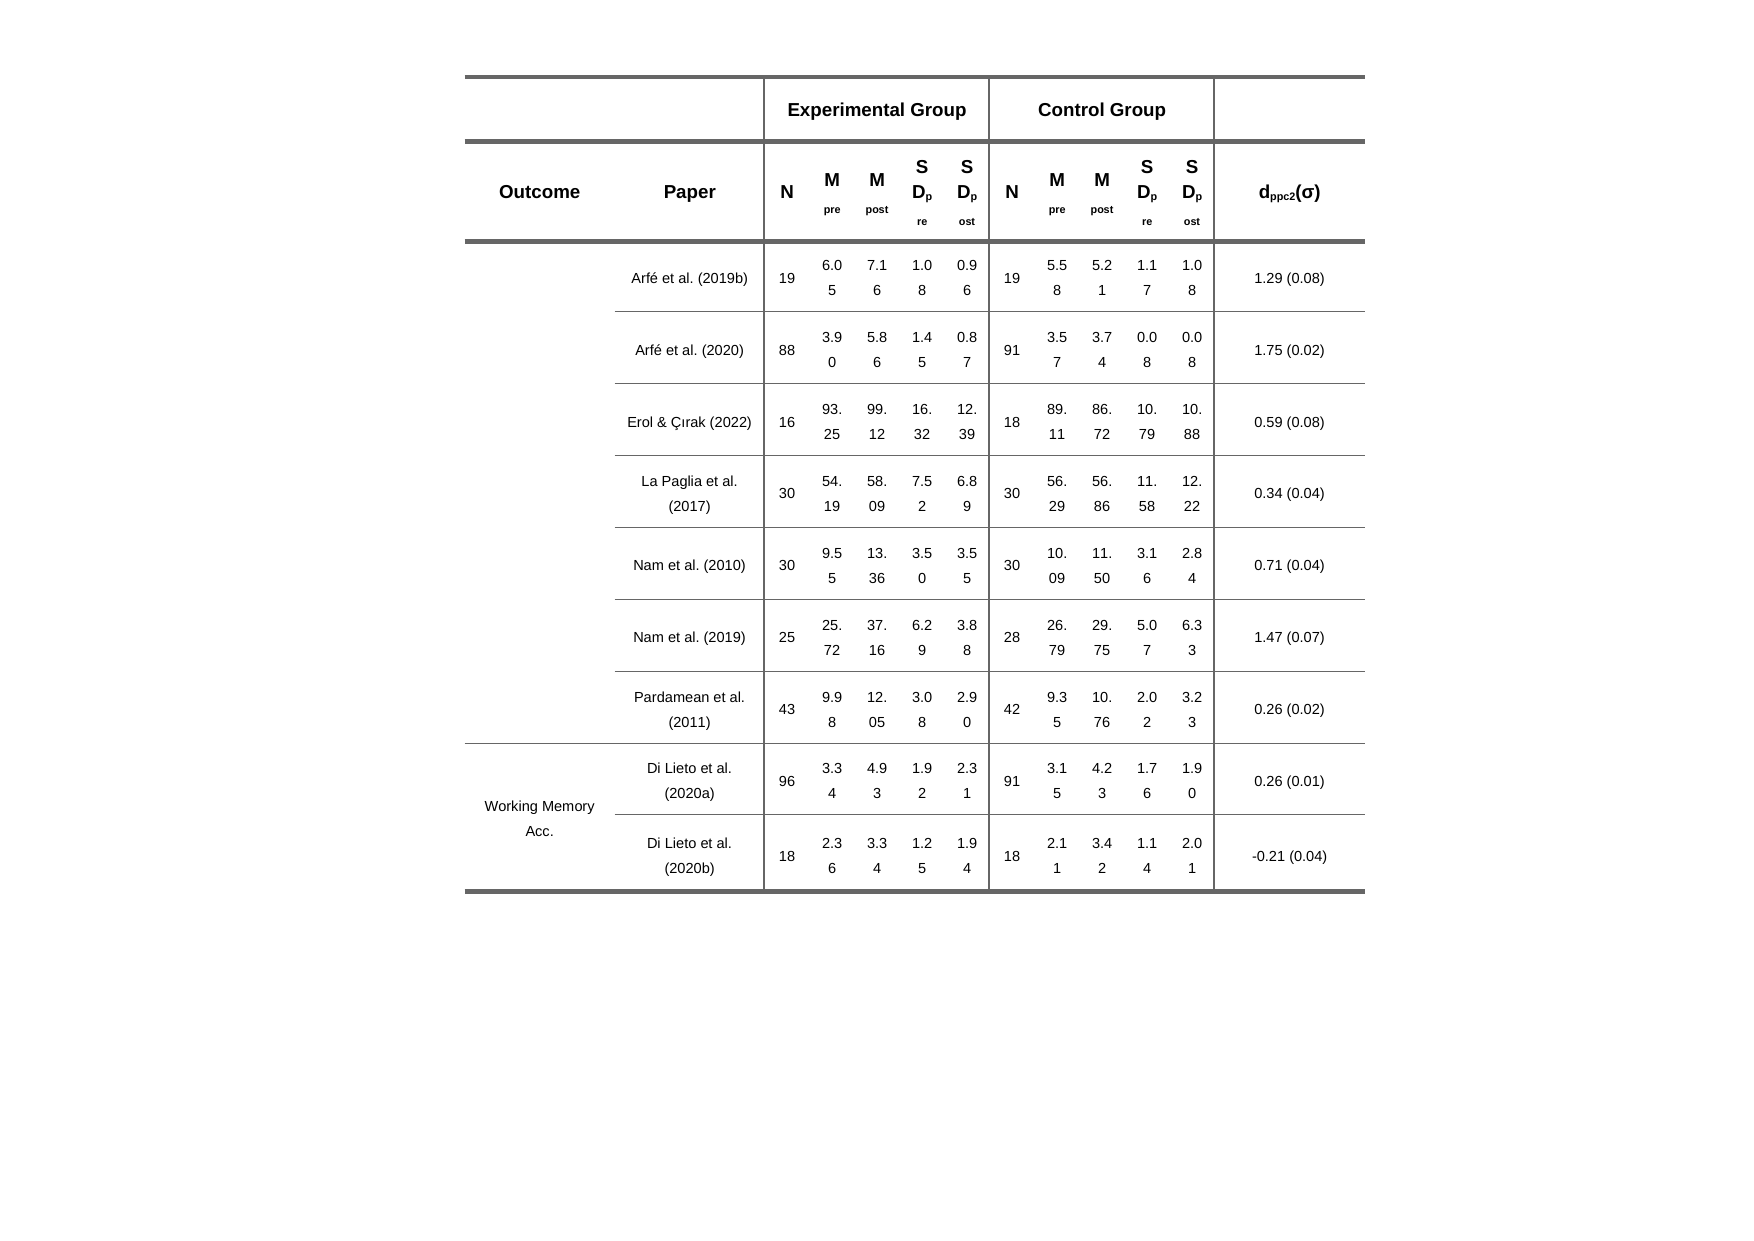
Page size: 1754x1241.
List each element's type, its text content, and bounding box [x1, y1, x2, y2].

table_cell 1.08 [899, 244, 944, 311]
table_cell 11.50 [1079, 528, 1124, 599]
table_cell -0.21 (0.04) [1215, 815, 1364, 889]
table_cell Mpost [1079, 144, 1124, 239]
table_header Control Group [990, 79, 1213, 139]
table_cell 2.02 [1124, 672, 1169, 742]
table_cell 37.16 [854, 600, 899, 671]
table_cell 18 [990, 815, 1034, 889]
table_cell 3.42 [1079, 815, 1124, 889]
table_cell 91 [990, 312, 1034, 383]
table_cell 13.36 [854, 528, 899, 599]
table_cell 0.26 (0.02) [1215, 672, 1364, 742]
table_cell Mpre [809, 144, 854, 239]
table_cell 25.72 [809, 600, 854, 671]
table_cell 2.11 [1034, 815, 1079, 889]
table_cell 43 [765, 672, 809, 742]
table_cell 1.17 [1124, 244, 1169, 311]
table_cell 1.75 (0.02) [1215, 312, 1364, 383]
table_cell 5.07 [1124, 600, 1169, 671]
table_cell 9.98 [809, 672, 854, 742]
table_cell 0.08 [1124, 312, 1169, 383]
table_cell Arfé et al. (2019b) [615, 244, 763, 311]
table_cell 3.74 [1079, 312, 1124, 383]
table_cell 16 [765, 384, 809, 455]
table_cell 19 [990, 244, 1034, 311]
table_cell 18 [765, 815, 809, 889]
table_cell SDpost [1169, 144, 1213, 239]
table_cell 56.29 [1034, 456, 1079, 527]
table_cell 28 [990, 600, 1034, 671]
table_cell 2.36 [809, 815, 854, 889]
table_cell SDpre [1124, 144, 1169, 239]
table_cell Outcome [465, 144, 614, 239]
table_cell 9.35 [1034, 672, 1079, 742]
table_cell 91 [990, 744, 1034, 814]
table_cell 10.09 [1034, 528, 1079, 599]
table_cell Di Lieto et al. (2020a) [615, 744, 763, 814]
table_cell 0.87 [944, 312, 988, 383]
table_cell 29.75 [1079, 600, 1124, 671]
table_cell 7.16 [854, 244, 899, 311]
table_cell 10.79 [1124, 384, 1169, 455]
table_cell 3.88 [944, 600, 988, 671]
table_cell dppc2(σ) [1215, 144, 1364, 239]
table_cell N [990, 144, 1034, 239]
table_cell 4.23 [1079, 744, 1124, 814]
table_cell 1.94 [944, 815, 988, 889]
table_cell Mpre [1034, 144, 1079, 239]
table_cell 2.01 [1169, 815, 1213, 889]
table_cell 30 [765, 456, 809, 527]
table_cell 11.58 [1124, 456, 1169, 527]
table_cell SDpost [944, 144, 988, 239]
table_cell La Paglia et al. (2017) [615, 456, 763, 527]
table_cell 6.29 [899, 600, 944, 671]
table_cell 96 [765, 744, 809, 814]
table_header [465, 79, 763, 139]
table_cell 0.34 (0.04) [1215, 456, 1364, 527]
table_cell 0.08 [1169, 312, 1213, 383]
table_cell 3.23 [1169, 672, 1213, 742]
table_cell 30 [990, 528, 1034, 599]
table_cell 3.55 [944, 528, 988, 599]
table_cell Nam et al. (2019) [615, 600, 763, 671]
table_cell 1.47 (0.07) [1215, 600, 1364, 671]
table_header [1215, 79, 1364, 139]
table_cell 1.90 [1169, 744, 1213, 814]
table_cell 4.93 [854, 744, 899, 814]
table_cell Paper [615, 144, 763, 239]
table_cell 25 [765, 600, 809, 671]
table_cell 12.05 [854, 672, 899, 742]
table_cell 12.39 [944, 384, 988, 455]
table_cell 26.79 [1034, 600, 1079, 671]
table_header Experimental Group [765, 79, 988, 139]
table_cell 12.22 [1169, 456, 1213, 527]
table_cell 10.76 [1079, 672, 1124, 742]
table_cell 3.90 [809, 312, 854, 383]
table_cell 30 [990, 456, 1034, 527]
table_cell 88 [765, 312, 809, 383]
table_cell 3.34 [854, 815, 899, 889]
table_cell 9.55 [809, 528, 854, 599]
table_cell 0.26 (0.01) [1215, 744, 1364, 814]
table_cell 3.15 [1034, 744, 1079, 814]
table_cell 7.52 [899, 456, 944, 527]
table_cell Arfé et al. (2020) [615, 312, 763, 383]
table_cell 19 [765, 244, 809, 311]
table_cell 30 [765, 528, 809, 599]
table_cell 3.08 [899, 672, 944, 742]
table_cell 1.76 [1124, 744, 1169, 814]
table_cell 1.14 [1124, 815, 1169, 889]
table_cell 56.86 [1079, 456, 1124, 527]
table_cell 58.09 [854, 456, 899, 527]
table_cell Working Memory Acc. [465, 744, 614, 889]
table_cell 1.29 (0.08) [1215, 244, 1364, 311]
table_cell 6.05 [809, 244, 854, 311]
table_cell Pardamean et al. (2011) [615, 672, 763, 742]
table_cell Nam et al. (2010) [615, 528, 763, 599]
table_cell Erol & Çırak (2022) [615, 384, 763, 455]
table_cell 3.34 [809, 744, 854, 814]
table_cell 42 [990, 672, 1034, 742]
table_cell 2.84 [1169, 528, 1213, 599]
table_cell 0.59 (0.08) [1215, 384, 1364, 455]
table_cell 5.86 [854, 312, 899, 383]
table_cell 5.21 [1079, 244, 1124, 311]
table_cell 3.57 [1034, 312, 1079, 383]
table_cell SDpre [899, 144, 944, 239]
table_cell 6.33 [1169, 600, 1213, 671]
table_cell 16.32 [899, 384, 944, 455]
table_cell 86.72 [1079, 384, 1124, 455]
table_cell 2.31 [944, 744, 988, 814]
table_cell 5.58 [1034, 244, 1079, 311]
table_cell 99.12 [854, 384, 899, 455]
table_cell 6.89 [944, 456, 988, 527]
table_cell 0.71 (0.04) [1215, 528, 1364, 599]
table_cell 54.19 [809, 456, 854, 527]
table_cell 0.96 [944, 244, 988, 311]
table_cell Di Lieto et al. (2020b) [615, 815, 763, 889]
table_cell 3.50 [899, 528, 944, 599]
table_cell 2.90 [944, 672, 988, 742]
table_cell 1.25 [899, 815, 944, 889]
table_cell 93.25 [809, 384, 854, 455]
table_cell 1.92 [899, 744, 944, 814]
table_cell 3.16 [1124, 528, 1169, 599]
table_cell 89.11 [1034, 384, 1079, 455]
table_cell 18 [990, 384, 1034, 455]
table_cell Mpost [854, 144, 899, 239]
table_cell N [765, 144, 809, 239]
table_cell 1.45 [899, 312, 944, 383]
table_cell 1.08 [1169, 244, 1213, 311]
table_cell 10.88 [1169, 384, 1213, 455]
